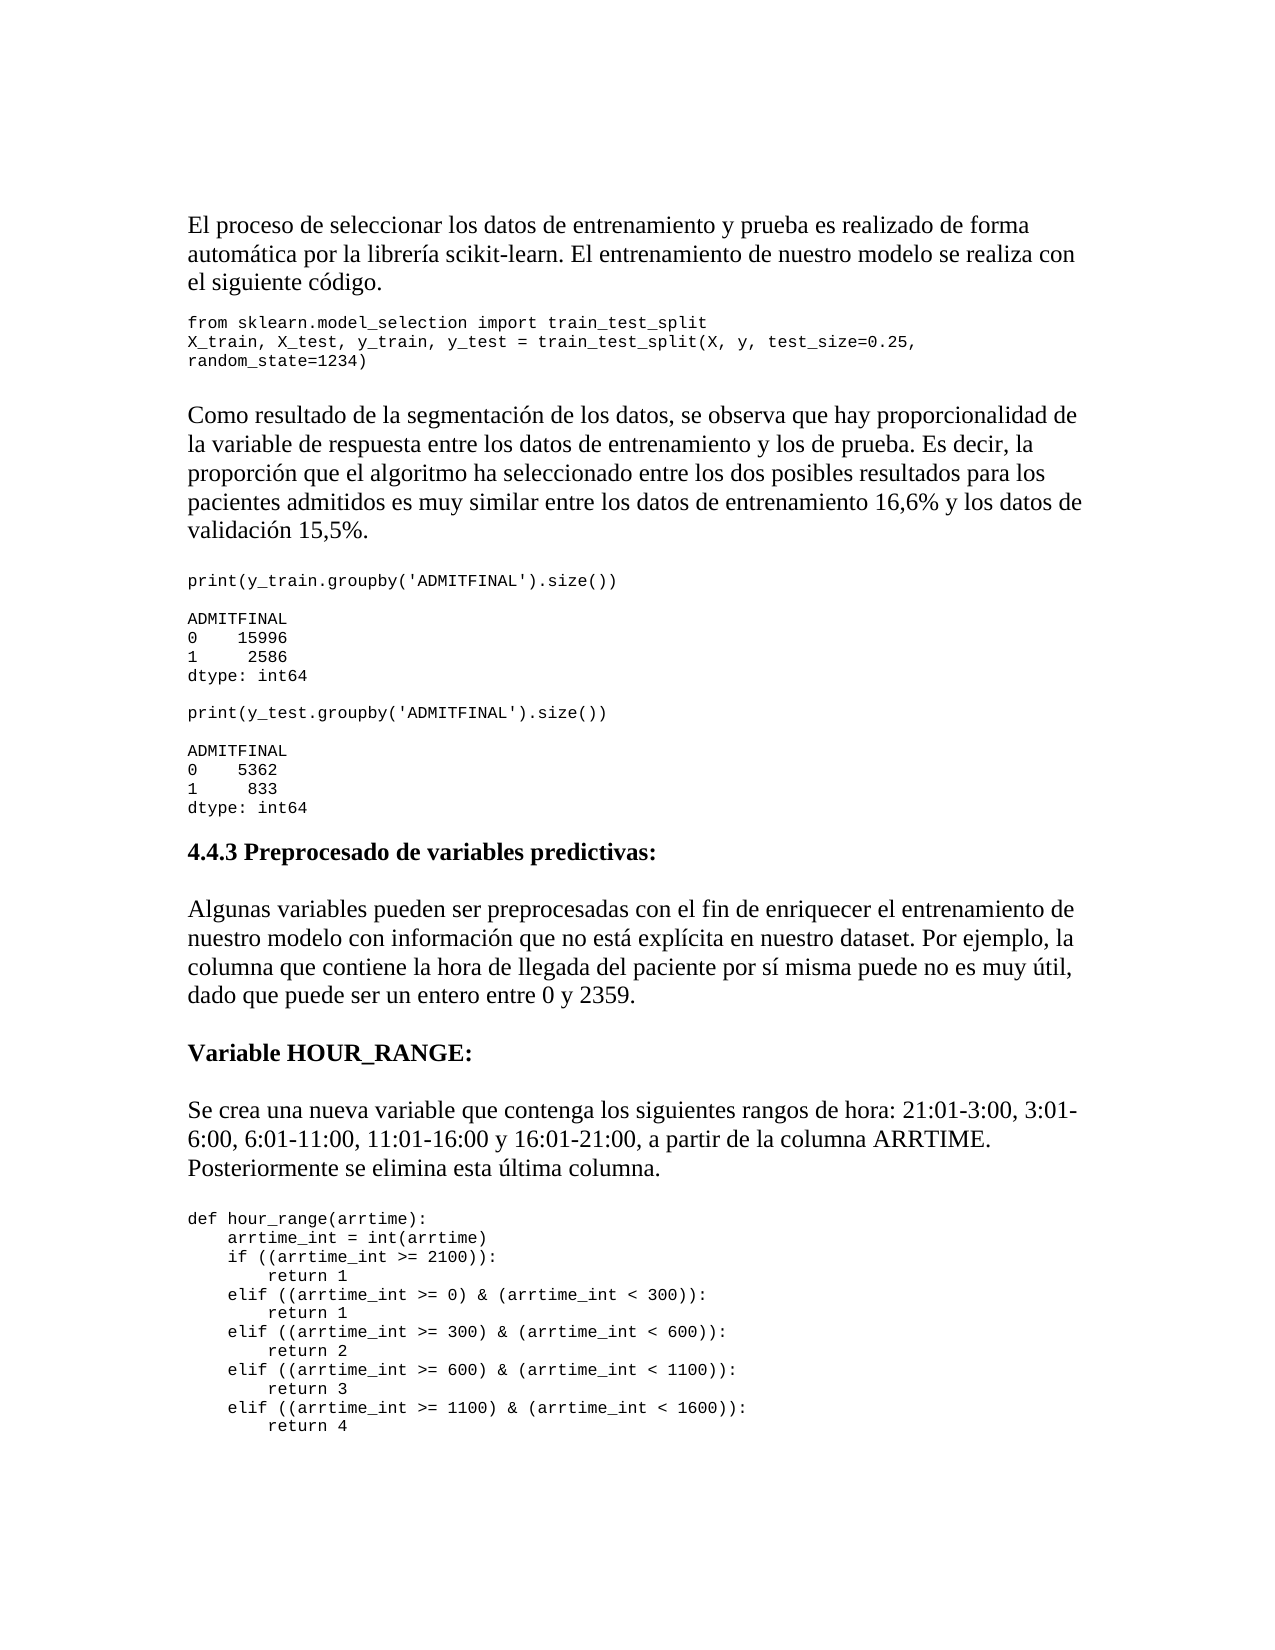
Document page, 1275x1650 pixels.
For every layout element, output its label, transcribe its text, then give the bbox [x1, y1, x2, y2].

text return 3 [187, 1380, 1087, 1399]
text 0 15996 [187, 629, 1087, 648]
text 1 833 [187, 780, 1087, 799]
subtitle 4.4.3 Preprocesado de variables predictivas: [187, 837, 1087, 866]
text print(y_test.groupby('ADMITFINAL').size()) [187, 705, 1087, 724]
text return 4 [187, 1418, 1087, 1437]
text ADMITFINAL [187, 611, 1087, 629]
text elif ((arrtime_int >= 600) & (arrtime_int < 1100)): [187, 1361, 1087, 1380]
text return 2 [187, 1343, 1087, 1361]
text elif ((arrtime_int >= 0) & (arrtime_int < 300)): [187, 1286, 1087, 1305]
text El proceso de seleccionar los datos de entrenamiento y prueba es realizado de forma automática por la librería scikit-learn. El entrenamiento de nuestro modelo se realiza con el siguiente código. [187, 210, 1087, 296]
text elif ((arrtime_int >= 300) & (arrtime_int < 600)): [187, 1324, 1087, 1343]
text Se crea una nueva variable que contenga los siguientes rangos de hora: 21:01-3:00, 3:01-6:00, 6:01-11:00, 11:01-16:00 y 16:01-21:00, a partir de la columna ARRTIME. Posteriormente se elimina esta última columna. [187, 1096, 1087, 1182]
text return 1 [187, 1267, 1087, 1286]
text ADMITFINAL [187, 743, 1087, 761]
text if ((arrtime_int >= 2100)): [187, 1248, 1087, 1267]
text Algunas variables pueden ser preprocesadas con el fin de enriquecer el entrenamiento de nuestro modelo con información que no está explícita en nuestro dataset. Por ejemplo, la columna que contiene la hora de llegada del paciente por sí misma puede no es muy útil, dado que puede ser un entero entre 0 y 2359. [187, 894, 1087, 1009]
text print(y_train.groupby('ADMITFINAL').size()) [187, 573, 1087, 592]
text from sklearn.model_selection import train_test_split [187, 315, 1087, 334]
text def hour_range(arrtime): [187, 1211, 1087, 1229]
text arrtime_int = int(arrtime) [187, 1229, 1087, 1248]
text dtype: int64 [187, 799, 1087, 818]
text return 1 [187, 1305, 1087, 1324]
text Como resultado de la segmentación de los datos, se observa que hay proporcionalidad de la variable de respuesta entre los datos de entrenamiento y los de prueba. Es decir, la proporción que el algoritmo ha seleccionado entre los dos posibles resultados para los pacientes admitidos es muy similar entre los datos de entrenamiento 16,6% y los datos de validación 15,5%. [187, 400, 1087, 544]
text elif ((arrtime_int >= 1100) & (arrtime_int < 1600)): [187, 1399, 1087, 1418]
text 0 5362 [187, 761, 1087, 780]
text Variable HOUR_RANGE: [187, 1038, 1087, 1067]
text dtype: int64 [187, 667, 1087, 686]
text X_train, X_test, y_train, y_test = train_test_split(X, y, test_size=0.25, random_state=1234) [187, 334, 1087, 372]
text 1 2586 [187, 648, 1087, 667]
